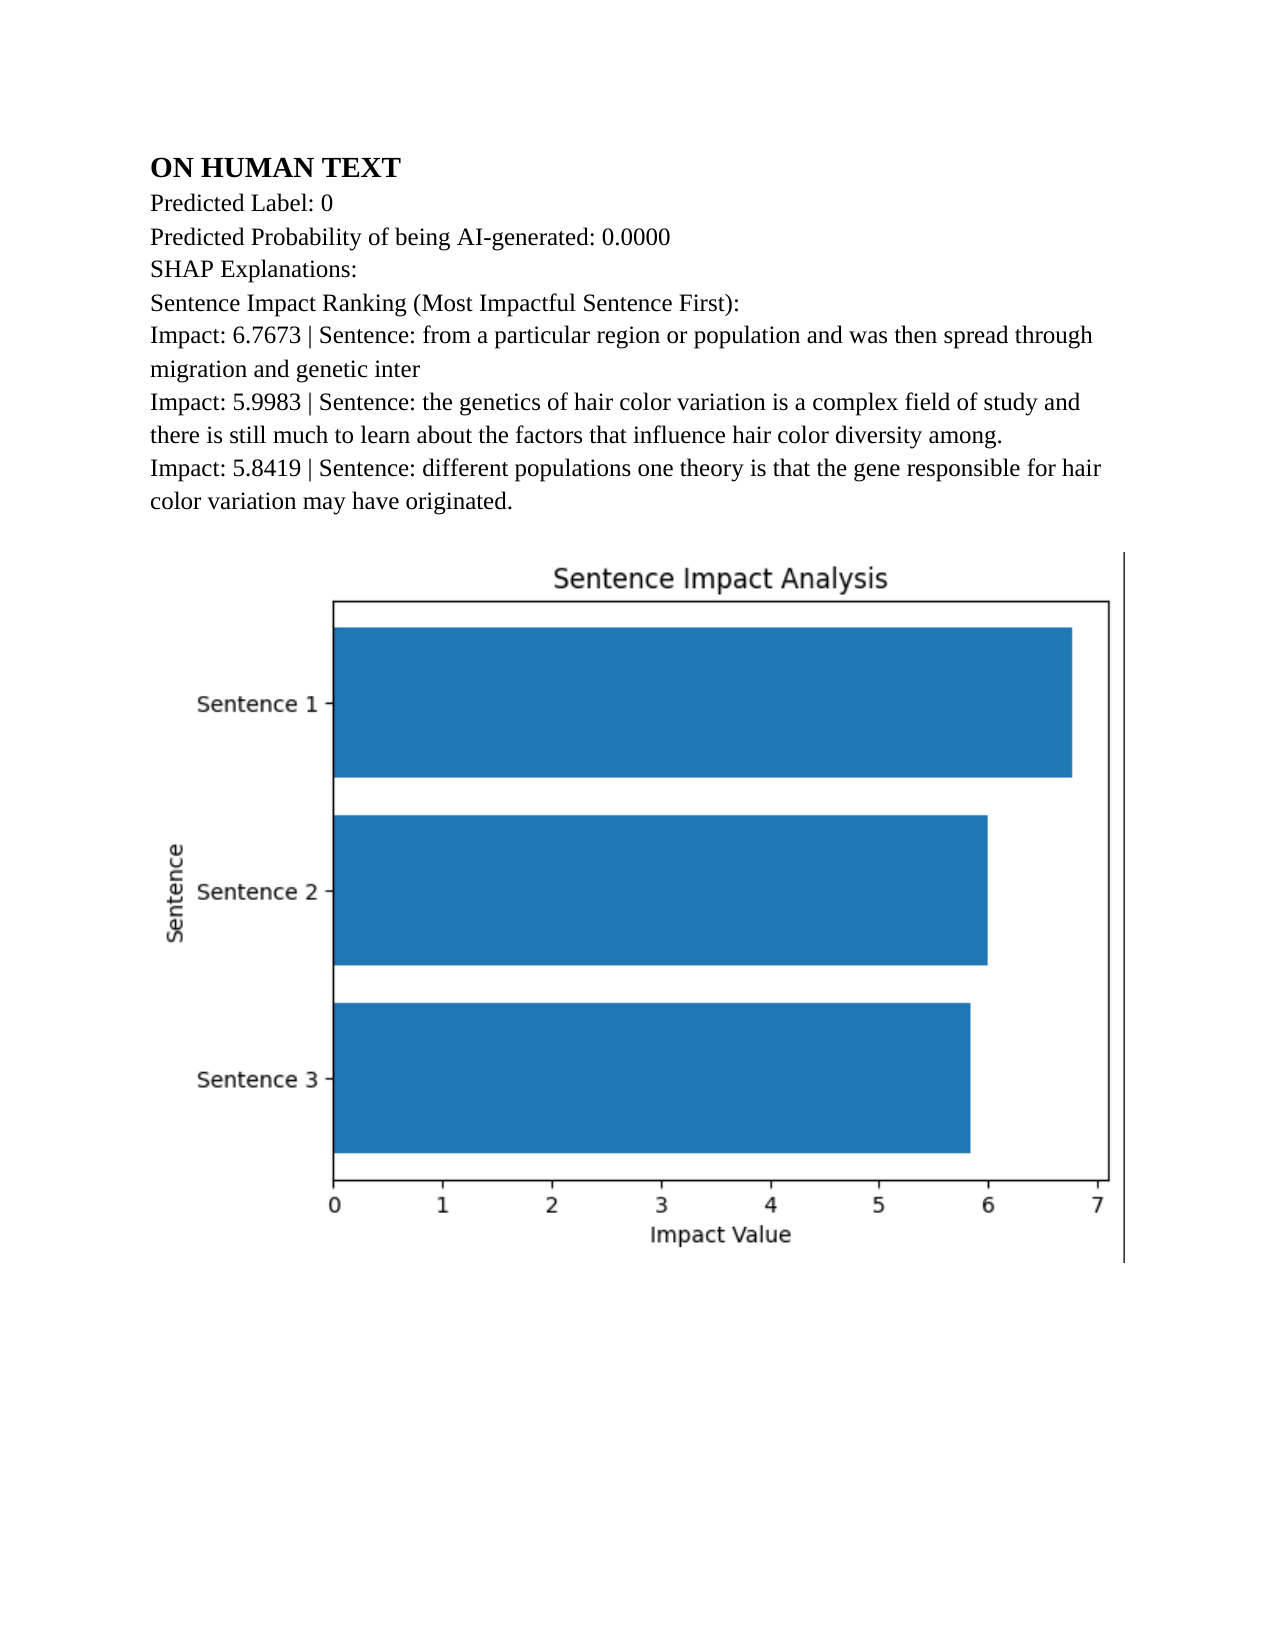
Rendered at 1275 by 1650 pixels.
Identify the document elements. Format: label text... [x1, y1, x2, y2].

text ON HUMAN TEXT [150, 150, 1125, 183]
text Predicted Label: 0 [150, 188, 1125, 217]
picture [150, 551, 1124, 1263]
text Sentence Impact Ranking (Most Impactful Sentence First): [150, 288, 1125, 316]
text Impact: 6.7673 | Sentence: from a particular region or population and was then spread through migration and genetic inter [150, 321, 1125, 382]
text Predicted Probability of being AI-generated: 0.0000 [150, 222, 1125, 250]
text Impact: 5.9983 | Sentence: the genetics of hair color variation is a complex field of study and there is still much to learn about the factors that influence hair color diversity among. [150, 387, 1125, 448]
text Impact: 5.8419 | Sentence: different populations one theory is that the gene responsible for hair color variation may have originated. [150, 453, 1125, 514]
text SHAP Explanations: [150, 254, 1125, 283]
